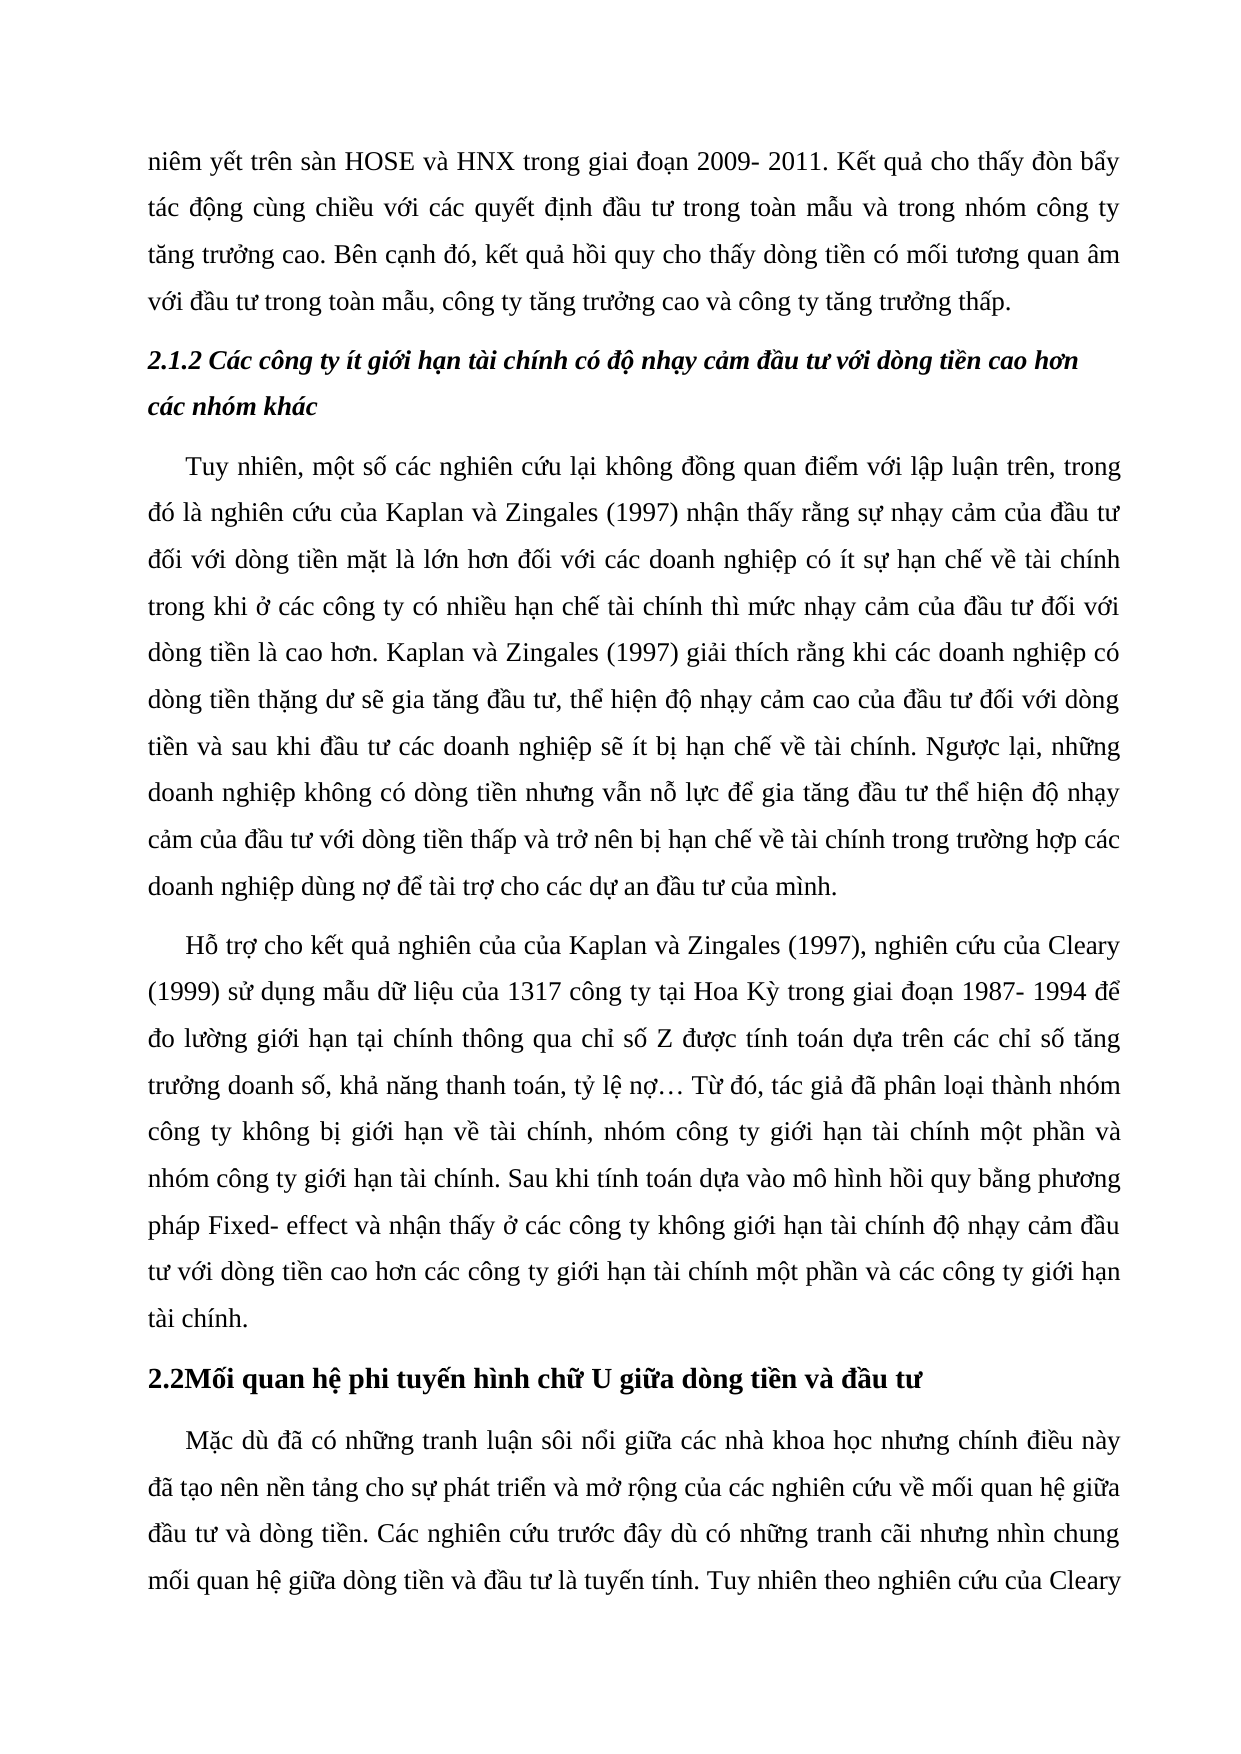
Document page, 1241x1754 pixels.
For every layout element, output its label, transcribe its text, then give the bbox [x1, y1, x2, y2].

subtitle 2.1.2 Các công ty ít giới hạn tài chính có độ nhạy cảm đầu tư với dòng tiền cao hơn các nhóm khác [148, 344, 1122, 422]
text Tuy nhiên, một số các nghiên cứu lại không đồng quan điểm với lập luận trên, trong đó là nghiên cứu của Kaplan và Zingales (1997) nhận thấy rằng sự nhạy cảm của đầu tư đối với dòng tiền mặt là lớn hơn đối với các doanh nghiệp có ít sự hạn chế về tài chính trong khi ở các công ty có nhiều hạn chế tài chính thì mức nhạy cảm của đầu tư đối với dòng tiền là cao hơn. Kaplan và Zingales (1997) giải thích rằng khi các doanh nghiệp có dòng tiền thặng dư sẽ gia tăng đầu tư, thể hiện độ nhạy cảm cao của đầu tư đối với dòng tiền và sau khi đầu tư các doanh nghiệp sẽ ít bị hạn chế về tài chính. Ngược lại, những doanh nghiệp không có dòng tiền nhưng vẫn nỗ lực để gia tăng đầu tư thể hiện độ nhạy cảm của đầu tư với dòng tiền thấp và trở nên bị hạn chế về tài chính trong trường hợp các doanh nghiệp dùng nợ để tài trợ cho các dự an đầu tư của mình. [148, 449, 1122, 901]
text Hỗ trợ cho kết quả nghiên của của Kaplan và Zingales (1997), nghiên cứu của Cleary (1999) sử dụng mẫu dữ liệu của 1317 công ty tại Hoa Kỳ trong giai đoạn 1987- 1994 để đo lường giới hạn tại chính thông qua chỉ số Z được tính toán dựa trên các chỉ số tăng trưởng doanh số, khả năng thanh toán, tỷ lệ nợ… Từ đó, tác giả đã phân loại thành nhóm công ty không bị giới hạn về tài chính, nhóm công ty giới hạn tài chính một phần và nhóm công ty giới hạn tài chính. Sau khi tính toán dựa vào mô hình hồi quy bằng phương pháp Fixed- effect và nhận thấy ở các công ty không giới hạn tài chính độ nhạy cảm đầu tư với dòng tiền cao hơn các công ty giới hạn tài chính một phần và các công ty giới hạn tài chính. [148, 929, 1122, 1333]
subtitle 2.2Mối quan hệ phi tuyến hình chữ U giữa dòng tiền và đầu tư [148, 1361, 1122, 1395]
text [148, 1424, 1122, 1595]
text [148, 144, 1122, 316]
